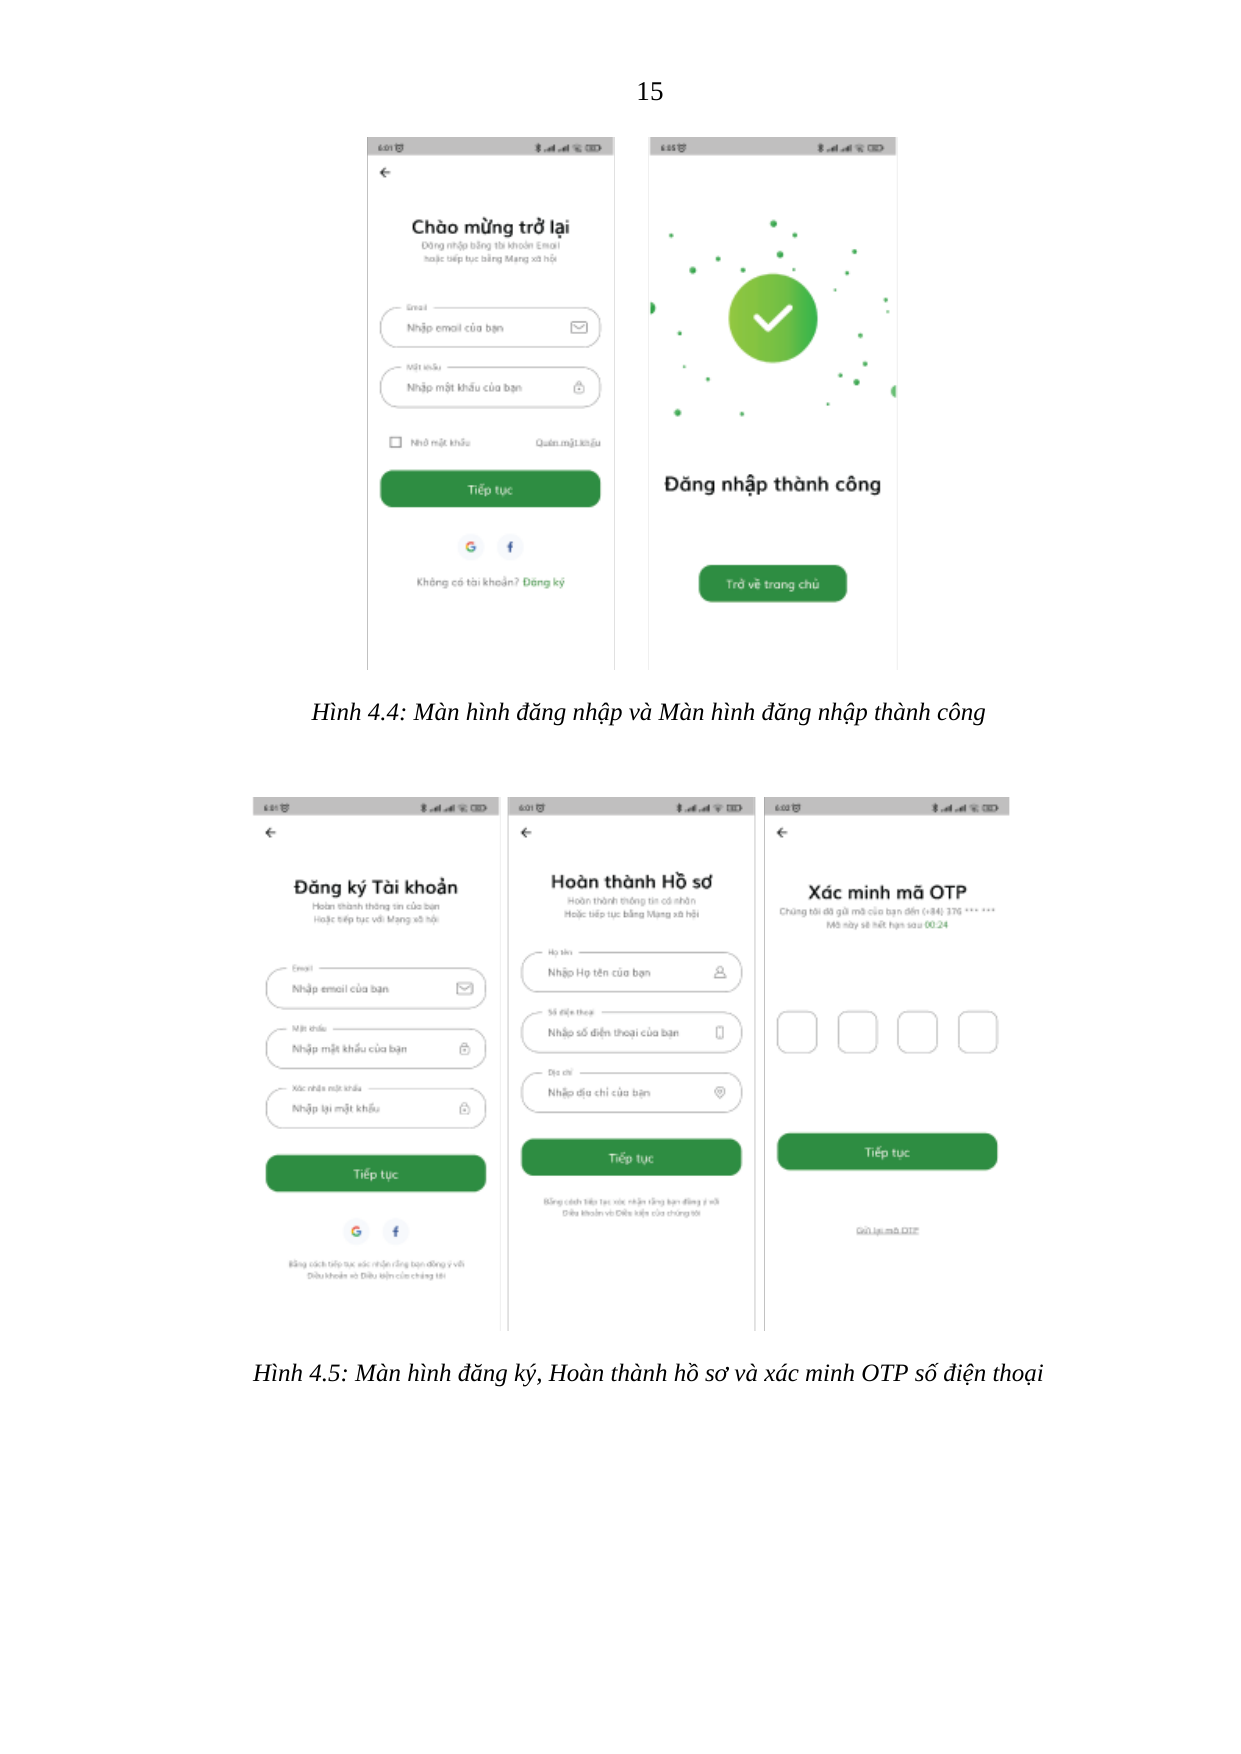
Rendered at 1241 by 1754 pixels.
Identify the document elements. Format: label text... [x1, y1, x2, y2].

picture [252, 137, 1010, 670]
picture [252, 797, 1010, 1331]
